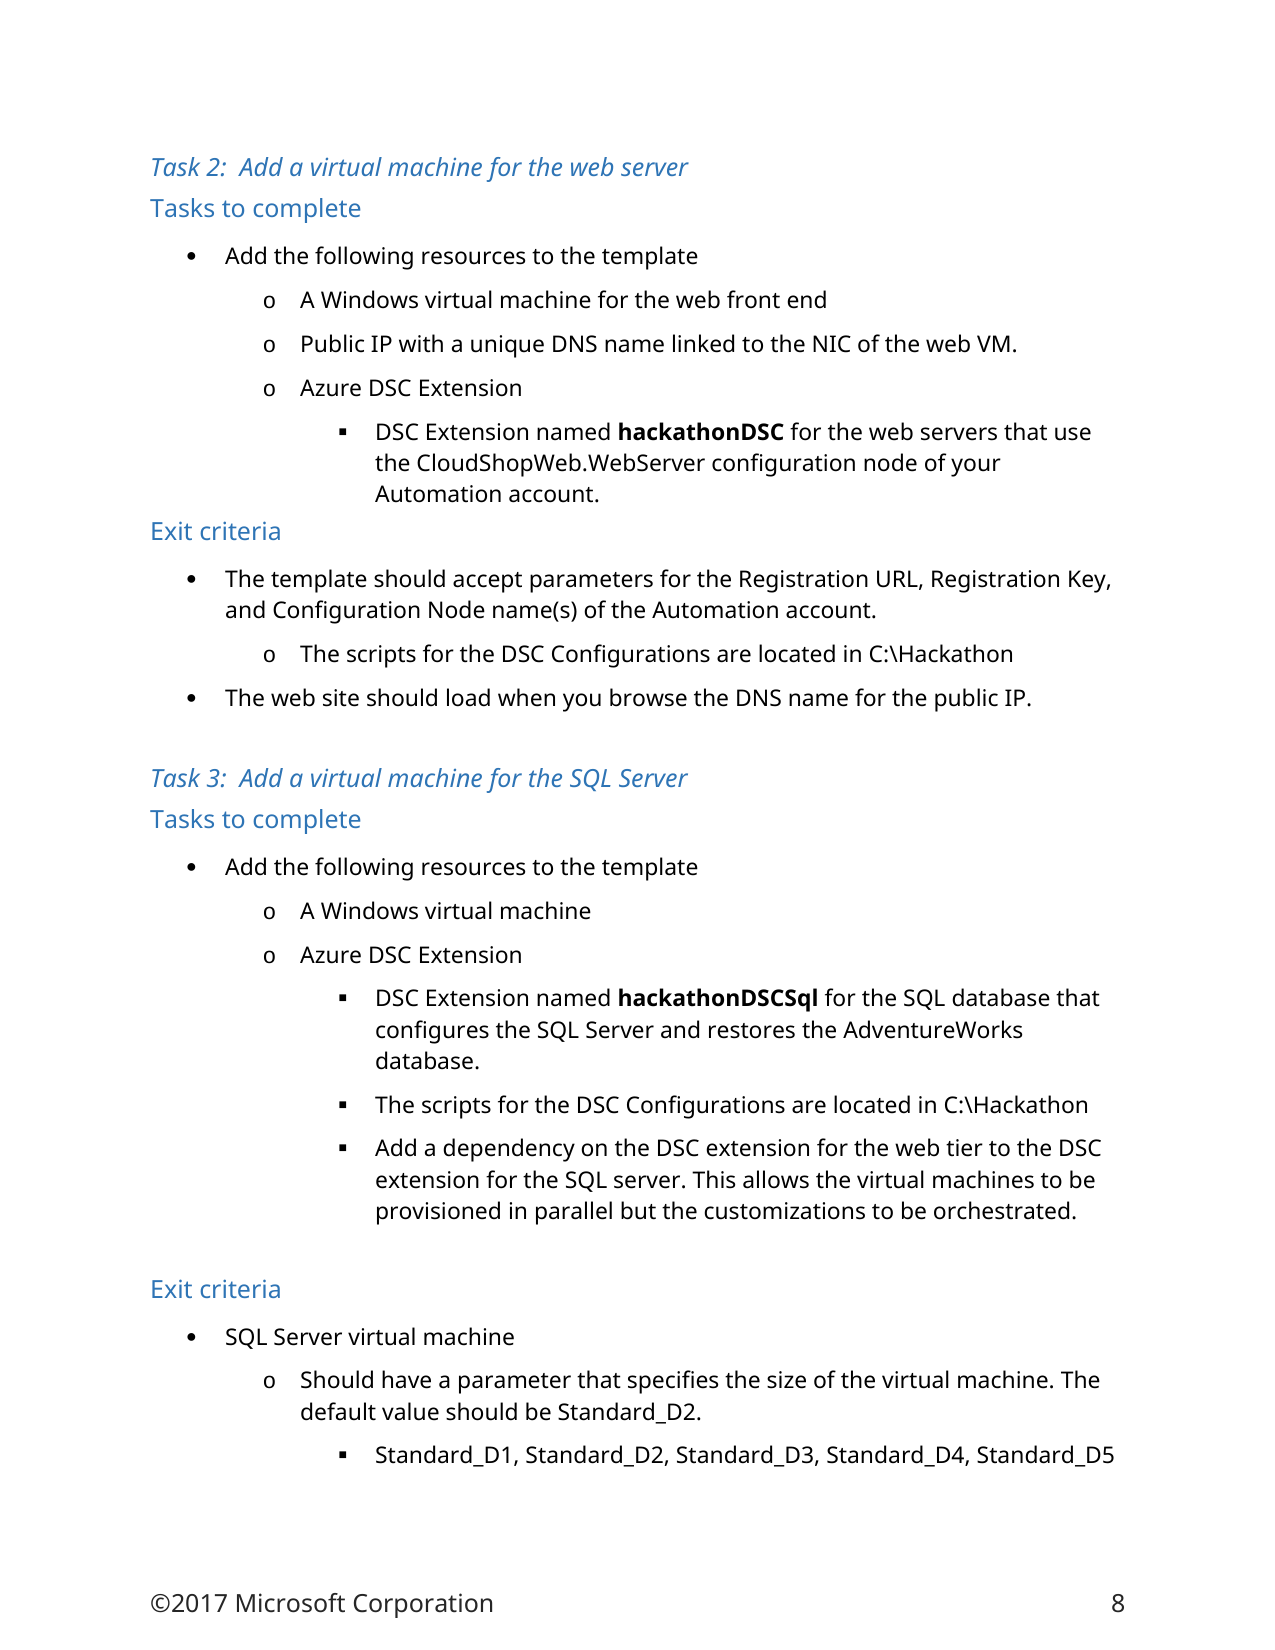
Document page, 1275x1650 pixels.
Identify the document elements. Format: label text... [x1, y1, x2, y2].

list DSC Extension named hackathonDSCSql for the SQL database that configures the SQL Server and restores the AdventureWorks database. [337, 982, 1125, 1076]
list The web site should load when you browse the DNS name for the public IP. [187, 682, 1125, 713]
list The template should accept parameters for the Registration URL, Registration Key, and Configuration Node name(s) of the Automation account. [187, 563, 1125, 625]
list Public IP with a unique DNS name linked to the NIC of the web VM. [262, 328, 1125, 359]
list Should have a parameter that specifies the size of the virtual machine. The default value should be Standard_D2. [262, 1364, 1125, 1427]
list Standard_D1, Standard_D2, Standard_D3, Standard_D4, Standard_D5 [337, 1439, 1125, 1471]
list DSC Extension named hackathonDSC for the web servers that use the CloudShopWeb.WebServer configuration node of your Automation account. [337, 416, 1125, 509]
list SQL Server virtual machine [187, 1321, 1125, 1352]
subtitle Task 2: Add a virtual machine for the web server [150, 150, 1125, 184]
list Azure DSC Extension [262, 372, 1125, 403]
subtitle Task 3: Add a virtual machine for the SQL Server [150, 761, 1125, 795]
subtitle Tasks to complete [150, 191, 1125, 225]
list Add the following resources to the template [187, 240, 1125, 271]
list A Windows virtual machine for the web front end [262, 284, 1125, 315]
subtitle Exit criteria [150, 1271, 1125, 1305]
list Add a dependency on the DSC extension for the web tier to the DSC extension for the SQL server. This allows the virtual machines to be provisioned in parallel but the customizations to be orchestrated. [337, 1132, 1125, 1226]
list A Windows virtual machine [262, 895, 1125, 926]
subtitle Tasks to complete [150, 802, 1125, 836]
list Add the following resources to the template [187, 851, 1125, 882]
list The scripts for the DSC Configurations are located in C:\Hackathon [262, 638, 1125, 669]
list Azure DSC Extension [262, 938, 1125, 970]
subtitle Exit criteria [150, 513, 1125, 547]
list The scripts for the DSC Configurations are located in C:\Hackathon [337, 1089, 1125, 1120]
